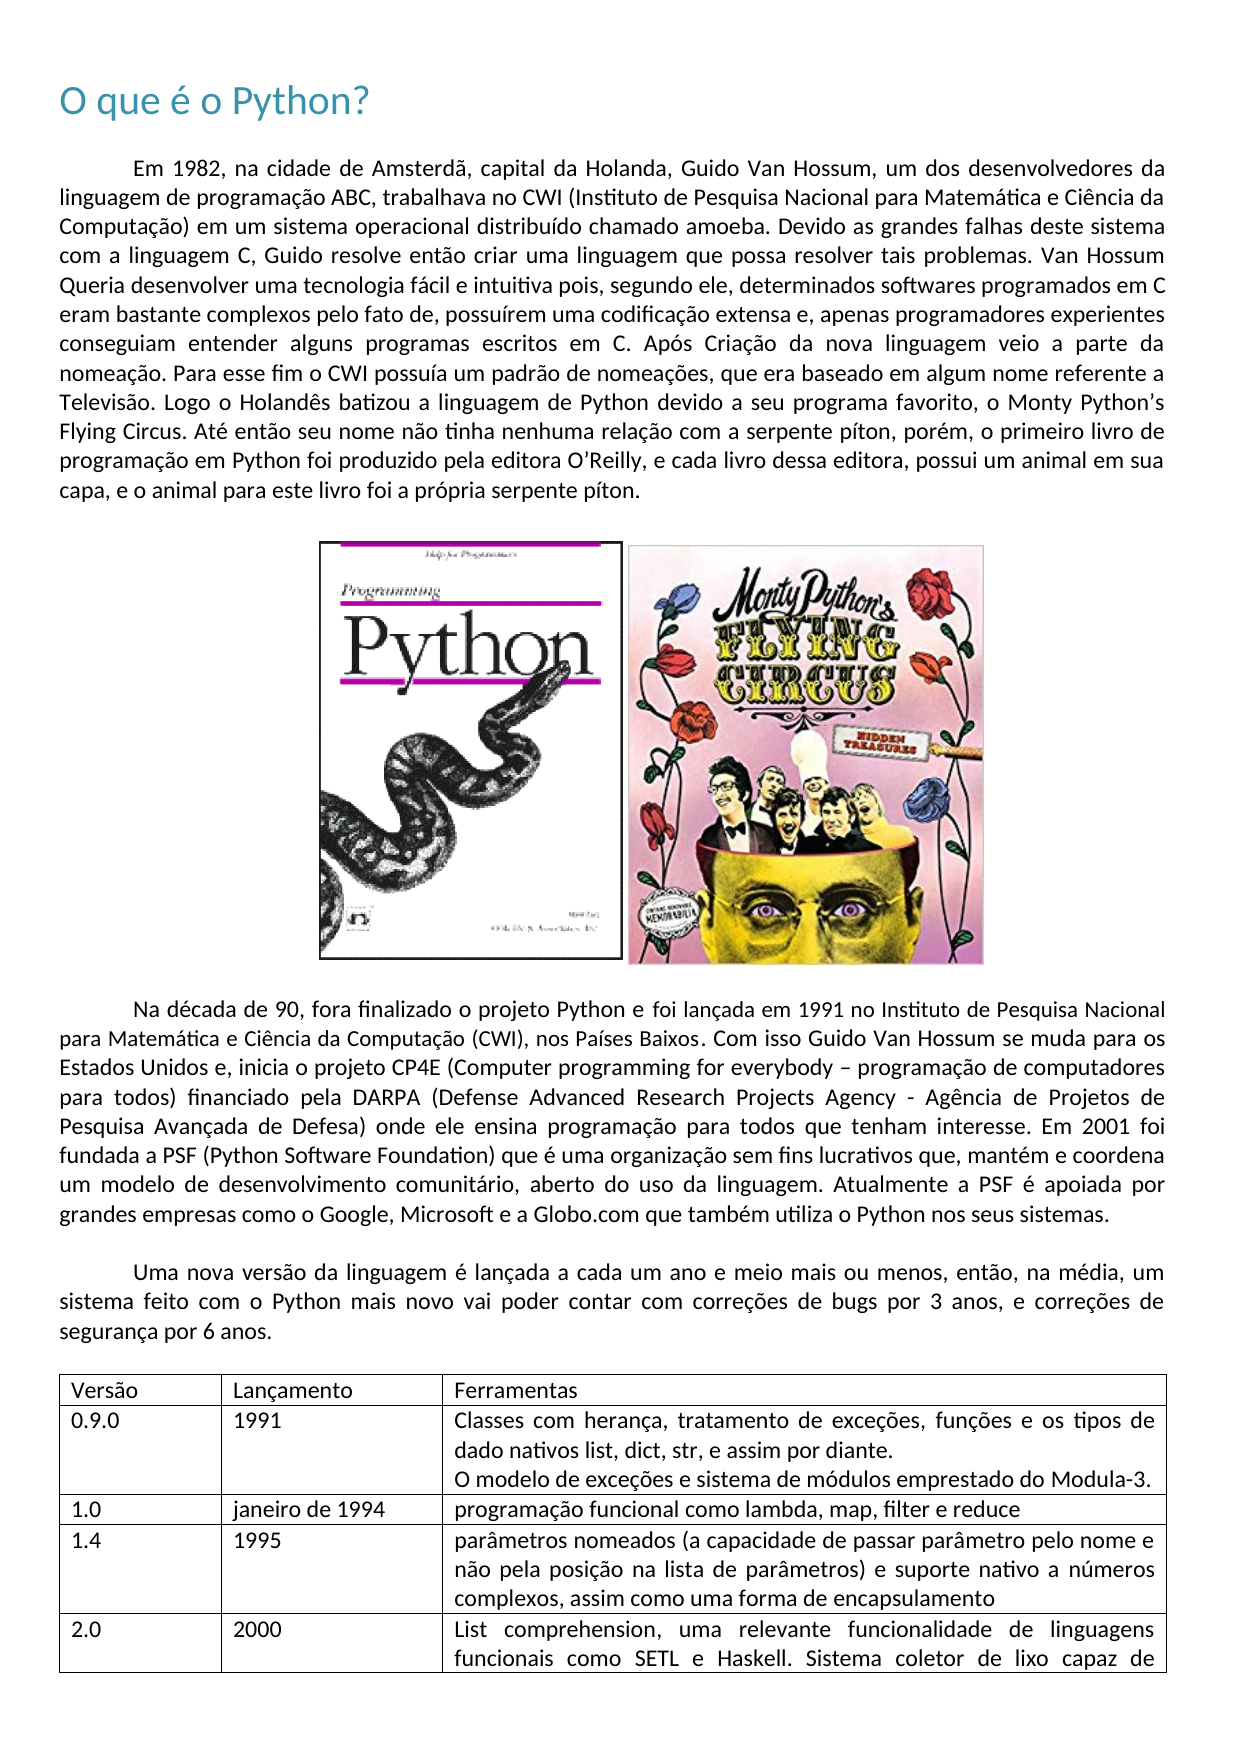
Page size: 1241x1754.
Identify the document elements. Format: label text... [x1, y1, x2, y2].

table_header Versão [60, 1375, 221, 1404]
table_cell 1.4 [60, 1525, 221, 1613]
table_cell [443, 1614, 1166, 1672]
table_cell Classes com herança, tratamento de exceções, funções e os tipos de dado nativos list, dict, str, e assim por diante. O modelo de exceções e sistema de módulos emprestado do Modula-3. [443, 1406, 1166, 1493]
table_cell 2000 [222, 1614, 442, 1672]
table_cell 0.9.0 [60, 1406, 221, 1493]
table_cell 1991 [222, 1406, 442, 1493]
table_cell janeiro de 1994 [222, 1495, 442, 1524]
table_header Ferramentas [443, 1375, 1166, 1404]
text Em 1982, na cidade de Amsterdã, capital da Holanda, Guido Van Hossum, um dos desenvolvedores da linguagem de programação ABC, trabalhava no CWI (Instituto de Pesquisa Nacional para Matemática e Ciência da Computação) em um sistema operacional distribuído chamado amoeba. Devido as grandes falhas deste sistema com a linguagem C, Guido resolve então criar uma linguagem que possa resolver tais problemas. Van Hossum Queria desenvolver uma tecnologia fácil e intuitiva pois, segundo ele, determinados softwares programados em C eram bastante complexos pelo fato de, possuírem uma codificação extensa e, apenas programadores experientes conseguiam entender alguns programas escritos em C. Após Criação da nova linguagem veio a parte da nomeação. Para esse fim o CWI possuía um padrão de nomeações, que era baseado em algum nome referente a Televisão. Logo o Holandês batizou a linguagem de Python devido a seu programa favorito, o Monty Python’s Flying Circus. Até então seu nome não tinha nenhuma relação com a serpente píton, porém, o primeiro livro de programação em Python foi produzido pela editora O’Reilly, e cada livro dessa editora, possui um animal em sua capa, e o animal para este livro foi a própria serpente píton. [59, 153, 1167, 504]
text O que é o Python? [59, 74, 1167, 125]
table_cell 1995 [222, 1525, 442, 1613]
table_header Lançamento [222, 1375, 442, 1404]
text Na década de 90, fora finalizado o projeto Python e foi lançada em 1991 no Instituto de Pesquisa Nacional para Matemática e Ciência da Computação (CWI), nos Países Baixos. Com isso Guido Van Hossum se muda para os Estados Unidos e, inicia o projeto CP4E (Computer programming for everybody – programação de computadores para todos) financiado pela DARPA (Defense Advanced Research Projects Agency - Agência de Projetos de Pesquisa Avançada de Defesa) onde ele ensina programação para todos que tenham interesse. Em 2001 foi fundada a PSF (Python Software Foundation) que é uma organização sem fins lucrativos que, mantém e coordena um modelo de desenvolvimento comunitário, aberto do uso da linguagem. Atualmente a PSF é apoiada por grandes empresas como o Google, Microsoft e a Globo.com que também utiliza o Python nos seus sistemas. [59, 994, 1167, 1228]
table_cell 1.0 [60, 1495, 221, 1524]
table_cell programação funcional como lambda, map, filter e reduce [443, 1495, 1166, 1524]
table_cell parâmetros nomeados (a capacidade de passar parâmetro pelo nome e não pela posição na lista de parâmetros) e suporte nativo a números complexos, assim como uma forma de encapsulamento [443, 1525, 1166, 1613]
text Uma nova versão da linguagem é lançada a cada um ano e meio mais ou menos, então, na média, um sistema feito com o Python mais novo vai poder contar com correções de bugs por 3 anos, e correções de segurança por 6 anos. [59, 1257, 1167, 1345]
table_cell 2.0 [60, 1614, 221, 1672]
picture [315, 533, 984, 965]
